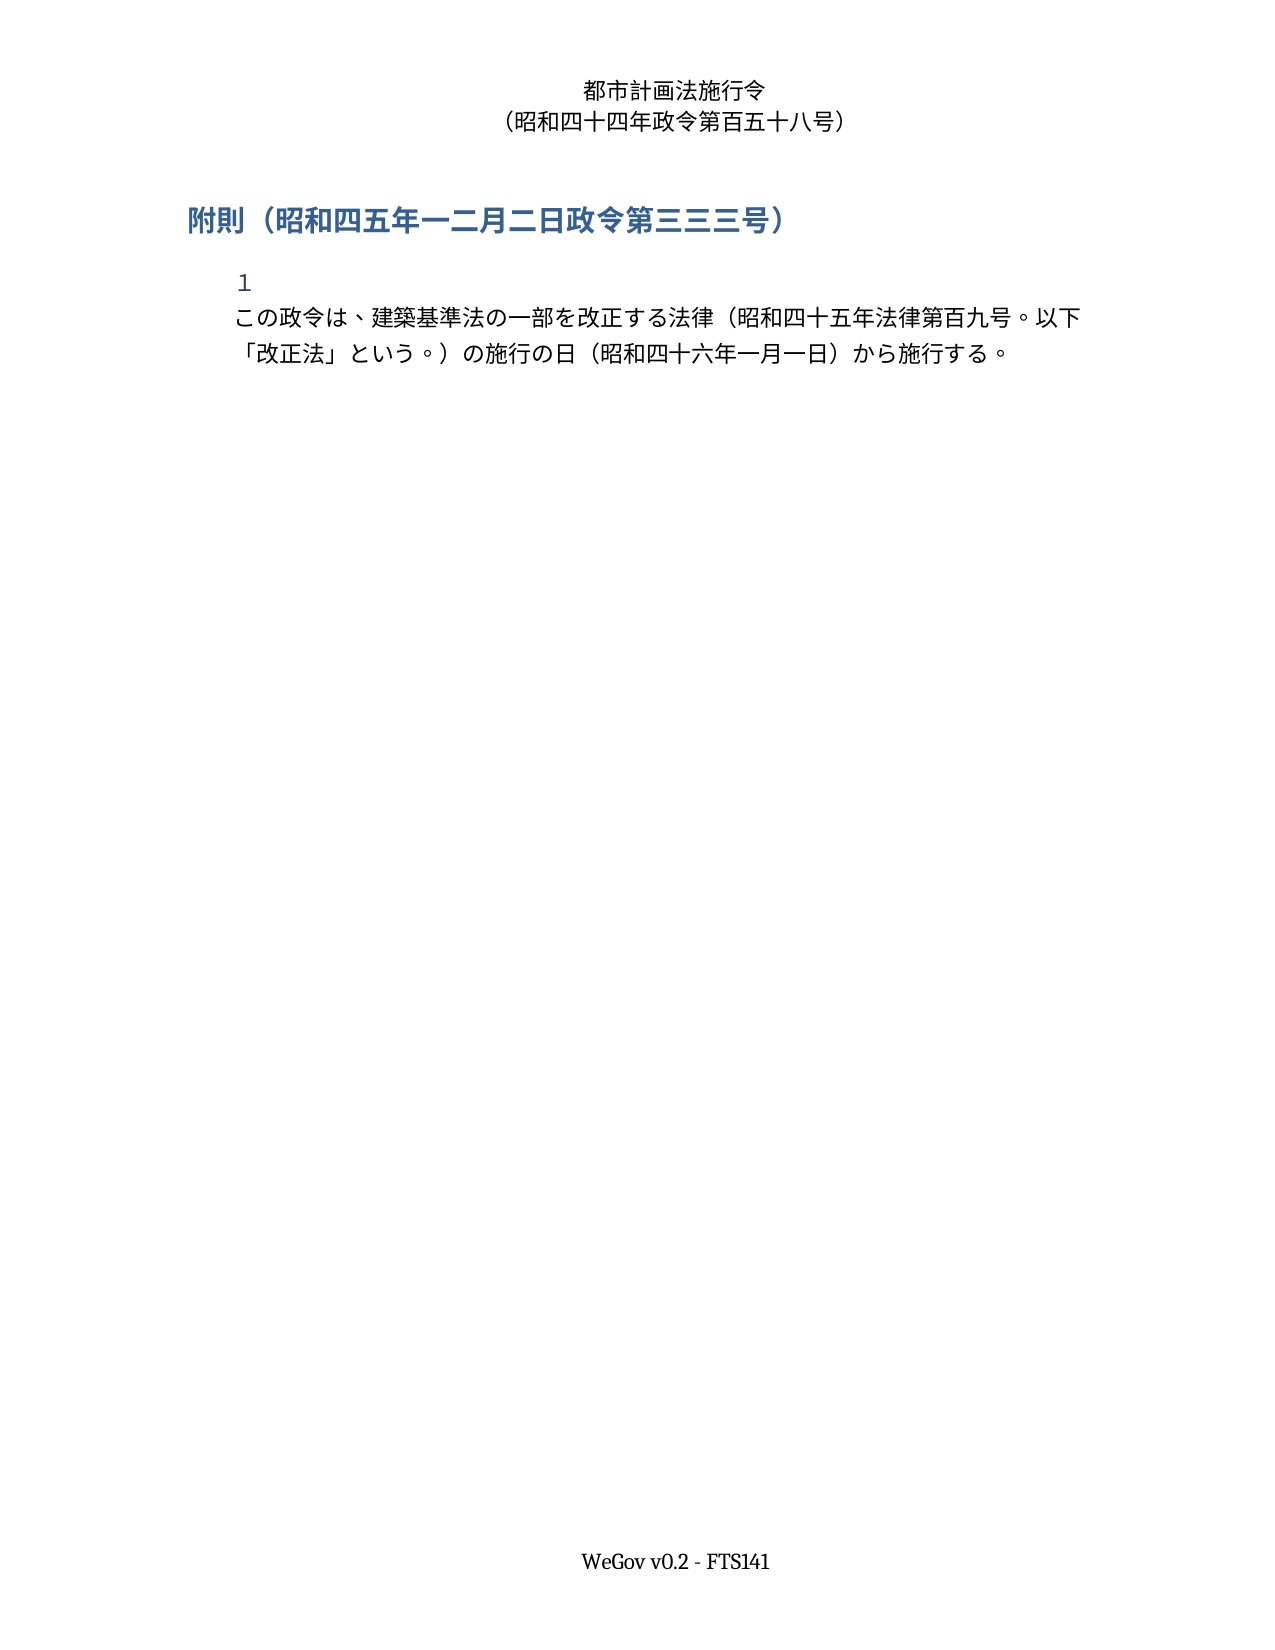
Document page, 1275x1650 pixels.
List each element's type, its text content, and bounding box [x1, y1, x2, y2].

subtitle 附則（昭和四五年一二月二日政令第三三三号） [187, 200, 1087, 240]
text この政令は、建築基準法の一部を改正する法律（昭和四十五年法律第百九号。以下「改正法」という。）の施行の日（昭和四十六年一月一日）から施行する。 [233, 302, 1087, 369]
subtitle １ [233, 266, 1087, 298]
